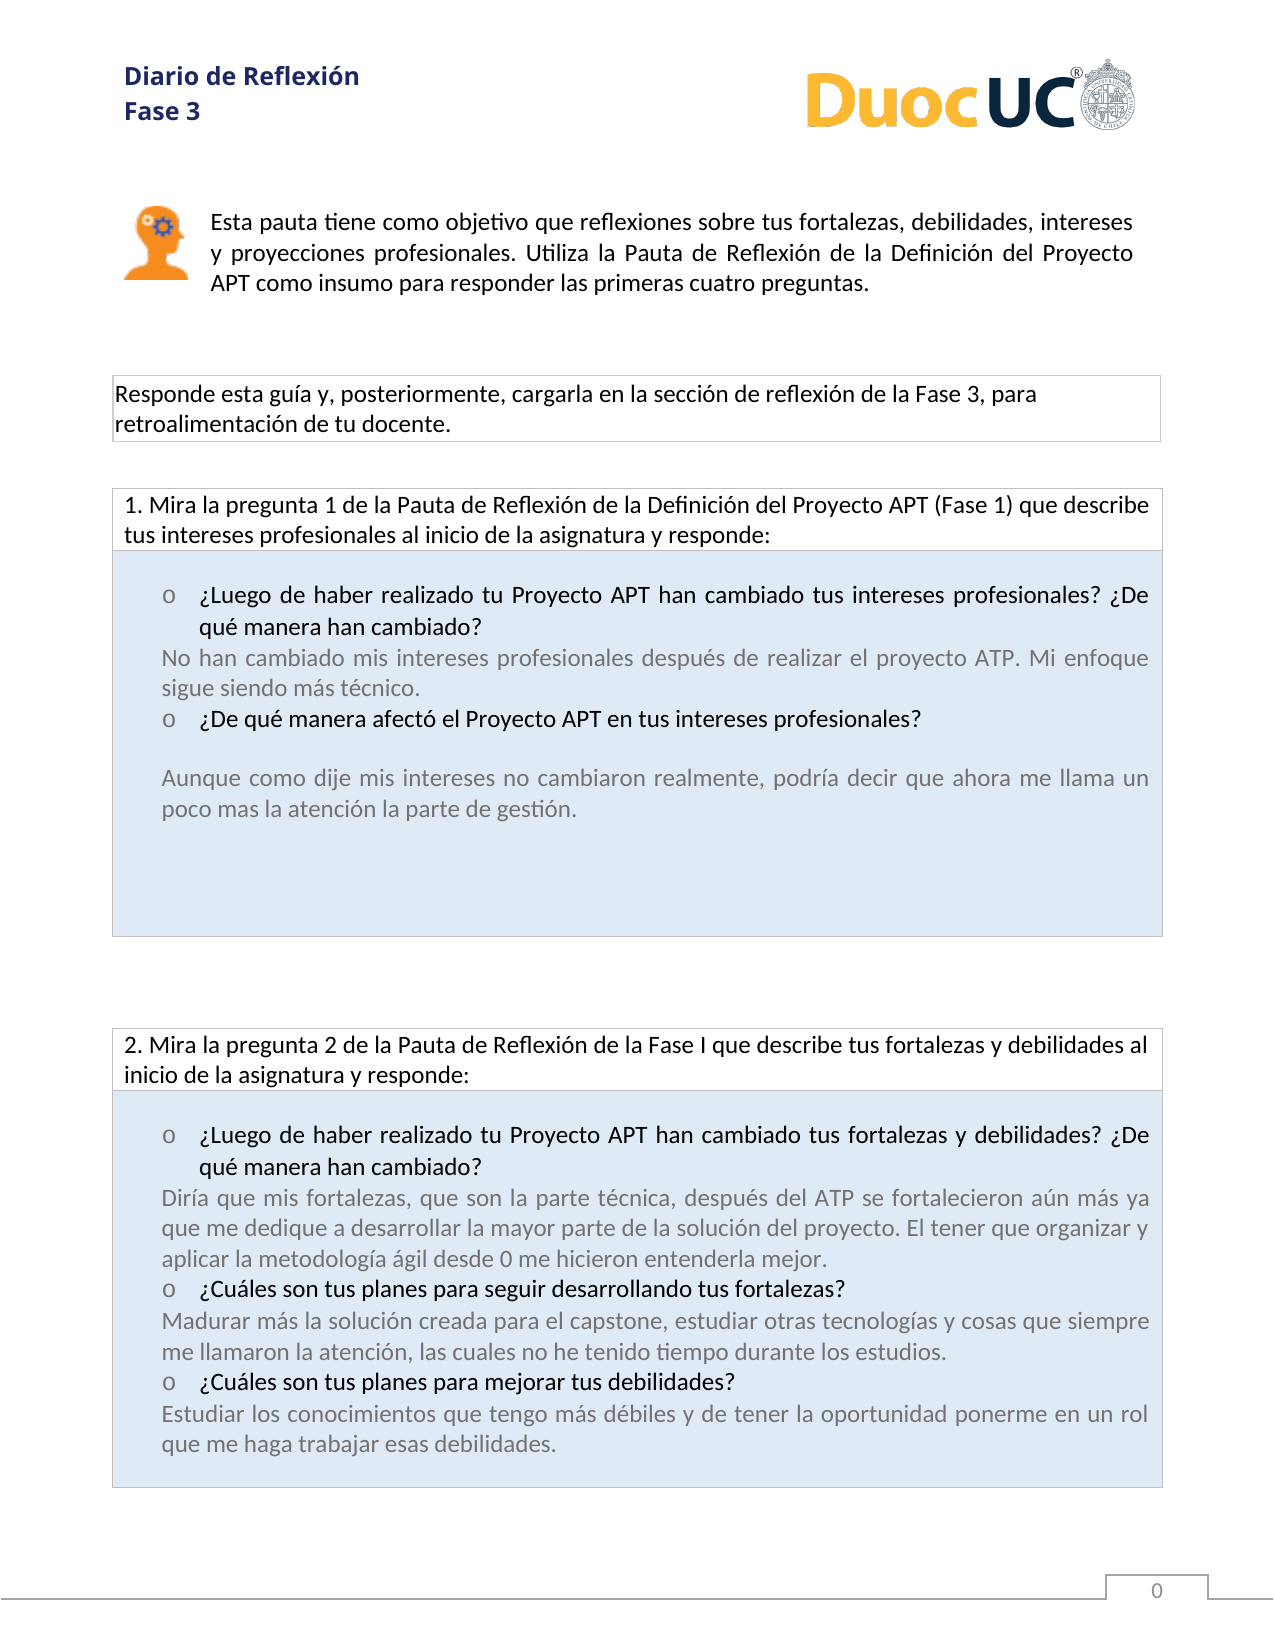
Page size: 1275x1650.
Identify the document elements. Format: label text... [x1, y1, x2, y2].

table_header Esta pauta tiene como objetivo que reflexiones sobre tus fortalezas, debilidades, intereses y proyecciones profesionales. Utiliza la Pauta de Reflexión de la Definición del Proyecto APT como insumo para responder las primeras cuatro preguntas. [199, 207, 1146, 344]
table_header 2. Mira la pregunta 2 de la Pauta de Reflexión de la Fase I que describe tus fortalezas y debilidades al inicio de la asignatura y responde: [113, 1029, 1162, 1090]
picture [807, 59, 1135, 130]
table_header [112, 207, 199, 344]
table_header Responde esta guía y, posteriormente, cargarla en la sección de reflexión de la Fase 3, para retroalimentación de tu docente. [114, 376, 1160, 441]
table_cell ¿Luego de haber realizado tu Proyecto APT han cambiado tus intereses profesionales? ¿De qué manera han cambiado? No han cambiado mis intereses profesionales después de realizar el proyecto ATP. Mi enfoque sigue siendo más técnico. ¿De qué manera afectó el Proyecto APT en tus intereses profesionales? Aunque como dije mis intereses no cambiaron realmente, podría decir que ahora me llama un poco mas la atención la parte de gestión. [113, 551, 1162, 936]
table_cell ¿Luego de haber realizado tu Proyecto APT han cambiado tus fortalezas y debilidades? ¿De qué manera han cambiado? Diría que mis fortalezas, que son la parte técnica, después del ATP se fortalecieron aún más ya que me dedique a desarrollar la mayor parte de la solución del proyecto. El tener que organizar y aplicar la metodología ágil desde 0 me hicieron entenderla mejor. ¿Cuáles son tus planes para seguir desarrollando tus fortalezas? Madurar más la solución creada para el capstone, estudiar otras tecnologías y cosas que siempre me llamaron la atención, las cuales no he tenido tiempo durante los estudios. ¿Cuáles son tus planes para mejorar tus debilidades? Estudiar los conocimientos que tengo más débiles y de tener la oportunidad ponerme en un rol que me haga trabajar esas debilidades. [113, 1091, 1162, 1487]
table_header 1. Mira la pregunta 1 de la Pauta de Reflexión de la Definición del Proyecto APT (Fase 1) que describe tus intereses profesionales al inicio de la asignatura y responde: [113, 489, 1162, 550]
